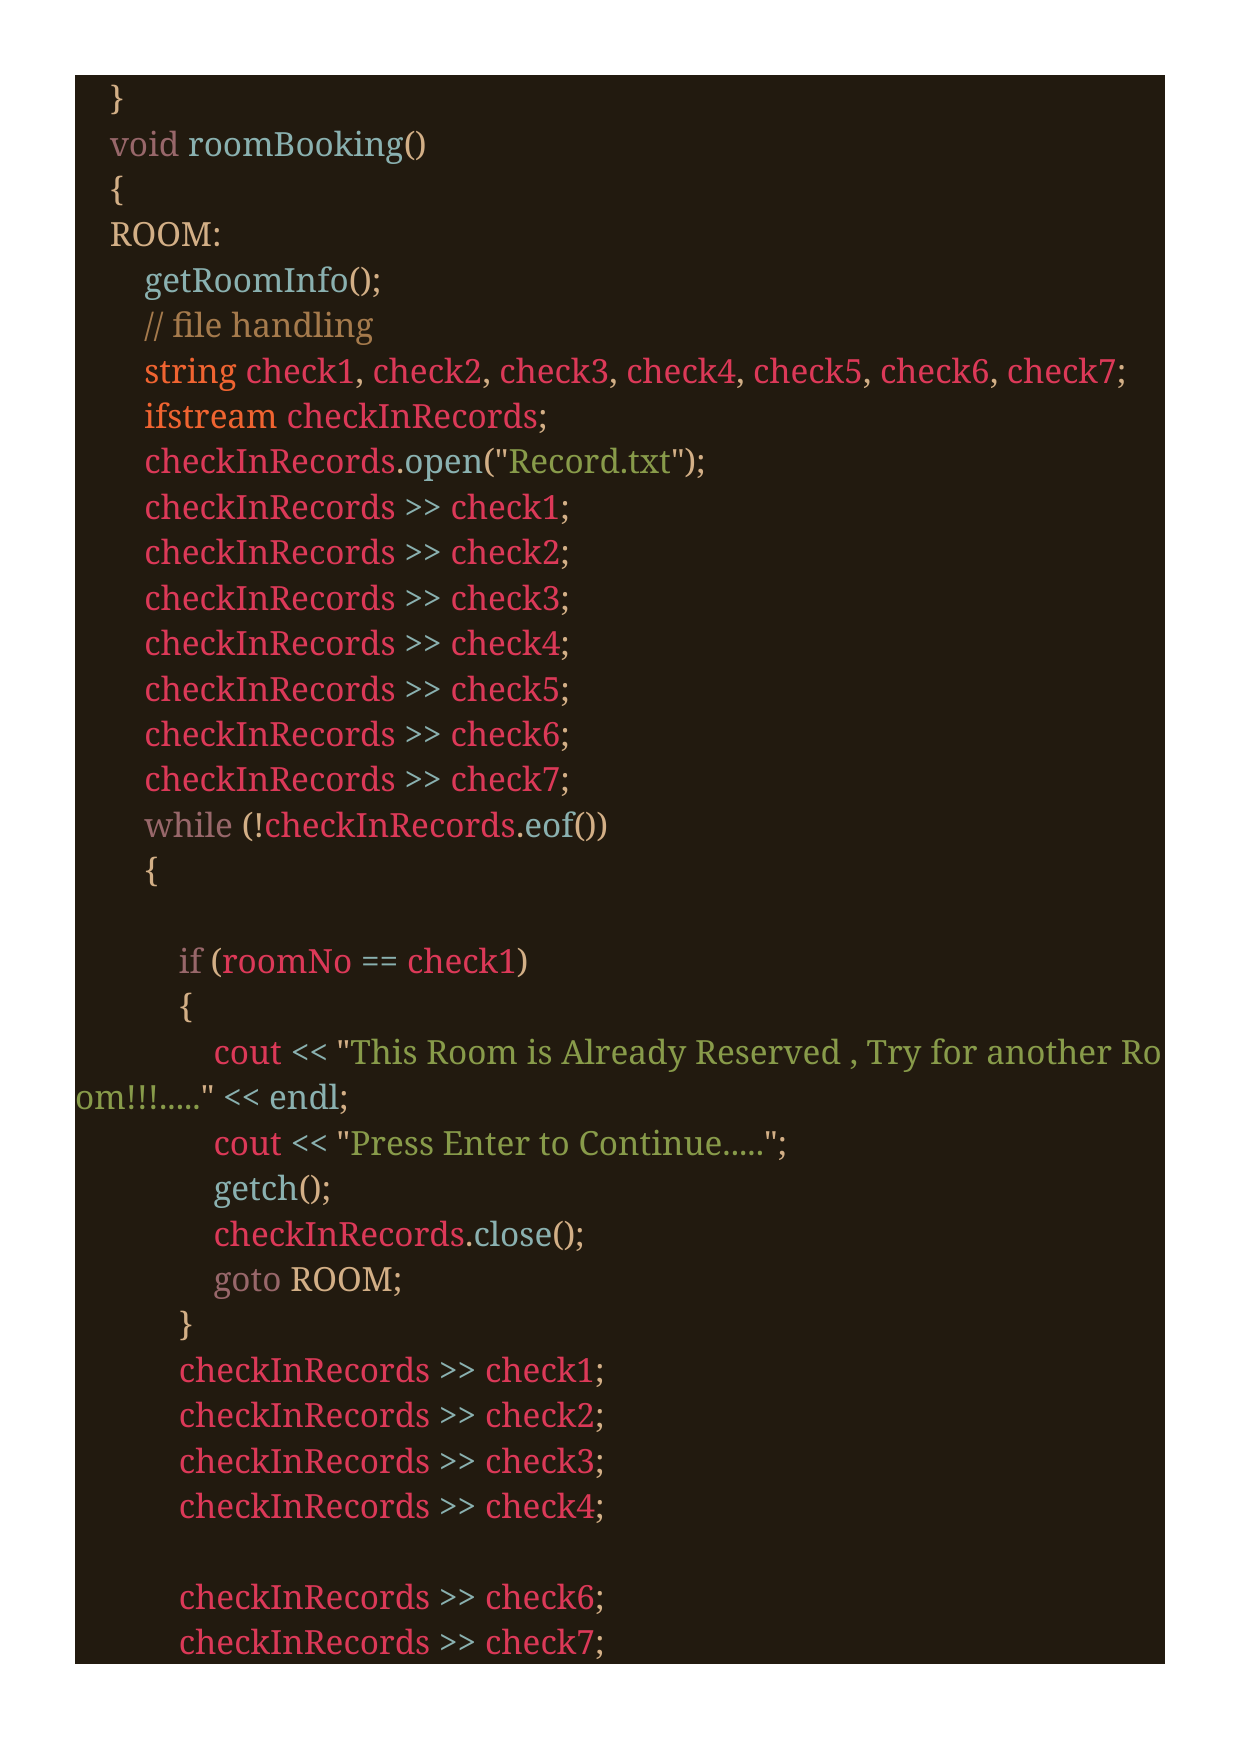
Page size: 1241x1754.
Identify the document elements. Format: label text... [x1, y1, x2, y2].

text { [75, 847, 1165, 892]
text checkInRecords >> check5; [75, 665, 1165, 711]
text checkInRecords >> check2; [75, 529, 1165, 574]
text checkInRecords >> check1; [75, 1347, 1165, 1392]
text goto ROOM; [75, 1256, 1165, 1301]
text checkInRecords >> check7; [75, 1619, 1165, 1664]
text checkInRecords.open("Record.txt"); [75, 438, 1165, 484]
text { [75, 166, 1165, 211]
text checkInRecords >> check2; [75, 1392, 1165, 1437]
text checkInRecords >> check3; [75, 574, 1165, 620]
text while (!checkInRecords.eof()) [75, 802, 1165, 847]
text checkInRecords >> check7; [75, 756, 1165, 802]
text cout << "Press Enter to Continue....."; [75, 1119, 1165, 1165]
text checkInRecords.close(); [75, 1210, 1165, 1256]
text checkInRecords >> check6; [75, 711, 1165, 756]
text getch(); [75, 1165, 1165, 1210]
text getRoomInfo(); [75, 257, 1165, 302]
text checkInRecords >> check6; [75, 1574, 1165, 1619]
text void roomBooking() [75, 120, 1165, 166]
text // file handling [75, 302, 1165, 347]
text checkInRecords >> check3; [75, 1437, 1165, 1483]
text if (roomNo == check1) [75, 938, 1165, 983]
text } [75, 75, 1165, 120]
text checkInRecords >> check1; [75, 484, 1165, 529]
text checkInRecords >> check4; [75, 620, 1165, 665]
text checkInRecords >> check4; [75, 1483, 1165, 1528]
text cout << "This Room is Already Reserved , Try for another Room!!!....." << endl; [75, 1029, 1165, 1119]
text { [75, 983, 1165, 1029]
text } [75, 1301, 1165, 1347]
text ROOM: [75, 211, 1165, 257]
text string check1, check2, check3, check4, check5, check6, check7; [75, 347, 1165, 393]
text ifstream checkInRecords; [75, 393, 1165, 438]
